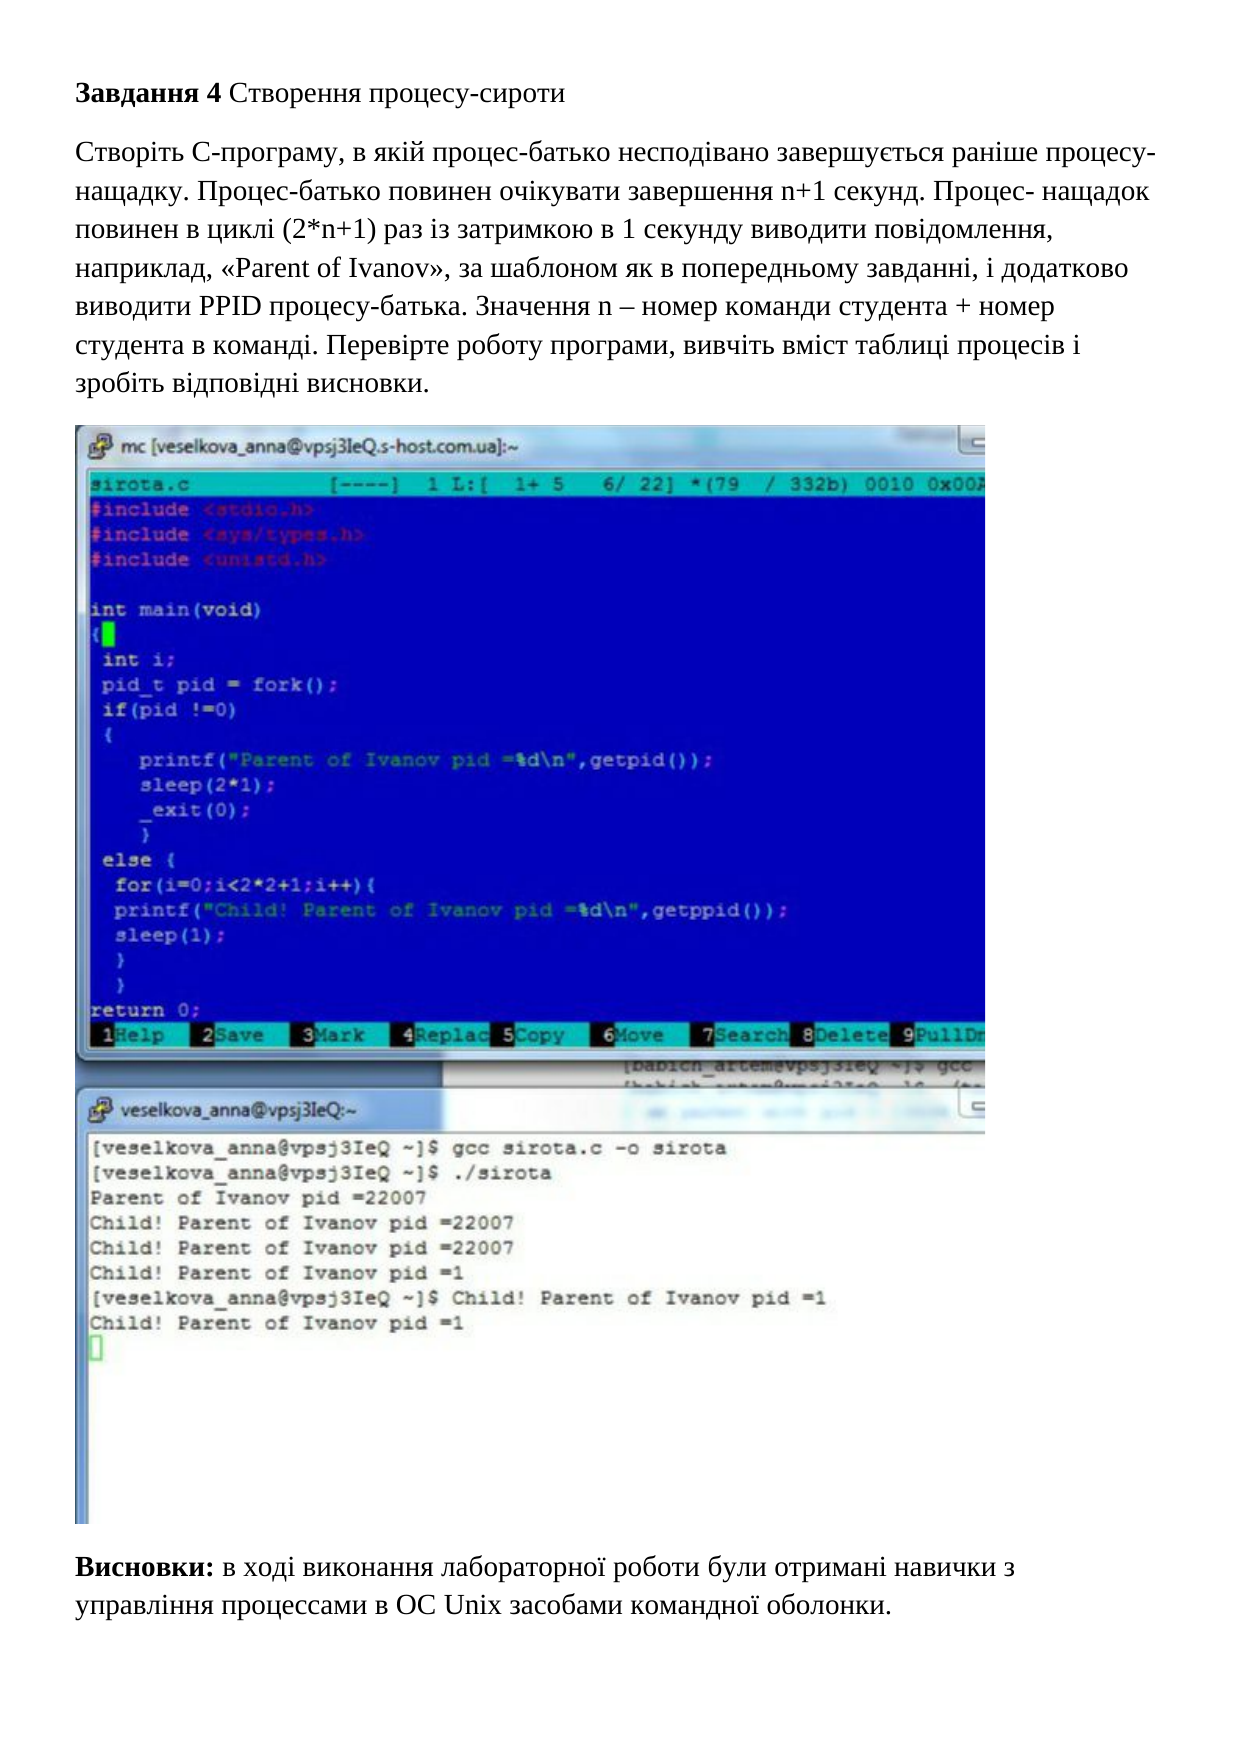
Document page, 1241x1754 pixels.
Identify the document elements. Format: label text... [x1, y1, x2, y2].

text Висновки: в ході виконання лабораторної роботи були отримані навички з управління процессами в ОС Unix засобами командної оболонки. [75, 1549, 1165, 1621]
text Створіть C-програму, в якій процес-батько несподівано завершується раніше процесу-нащадку. Процес-батько повинен очікувати завершення n+1 секунд. Процес- нащадок повинен в циклі (2*n+1) раз із затримкою в 1 секунду виводити повідомлення, наприклад, «Parent of Ivanov», за шаблоном як в попередньому завданні, і додатково виводити PPID процесу-батька. Значення n – номер команди студента + номер студента в команді. Перевірте роботу програми, вивчіть вміст таблиці процесів і зробіть відповідні висновки. [75, 134, 1165, 399]
text Завдання 4 Створення процесу-сироти [75, 75, 1165, 108]
picture [75, 425, 986, 1524]
